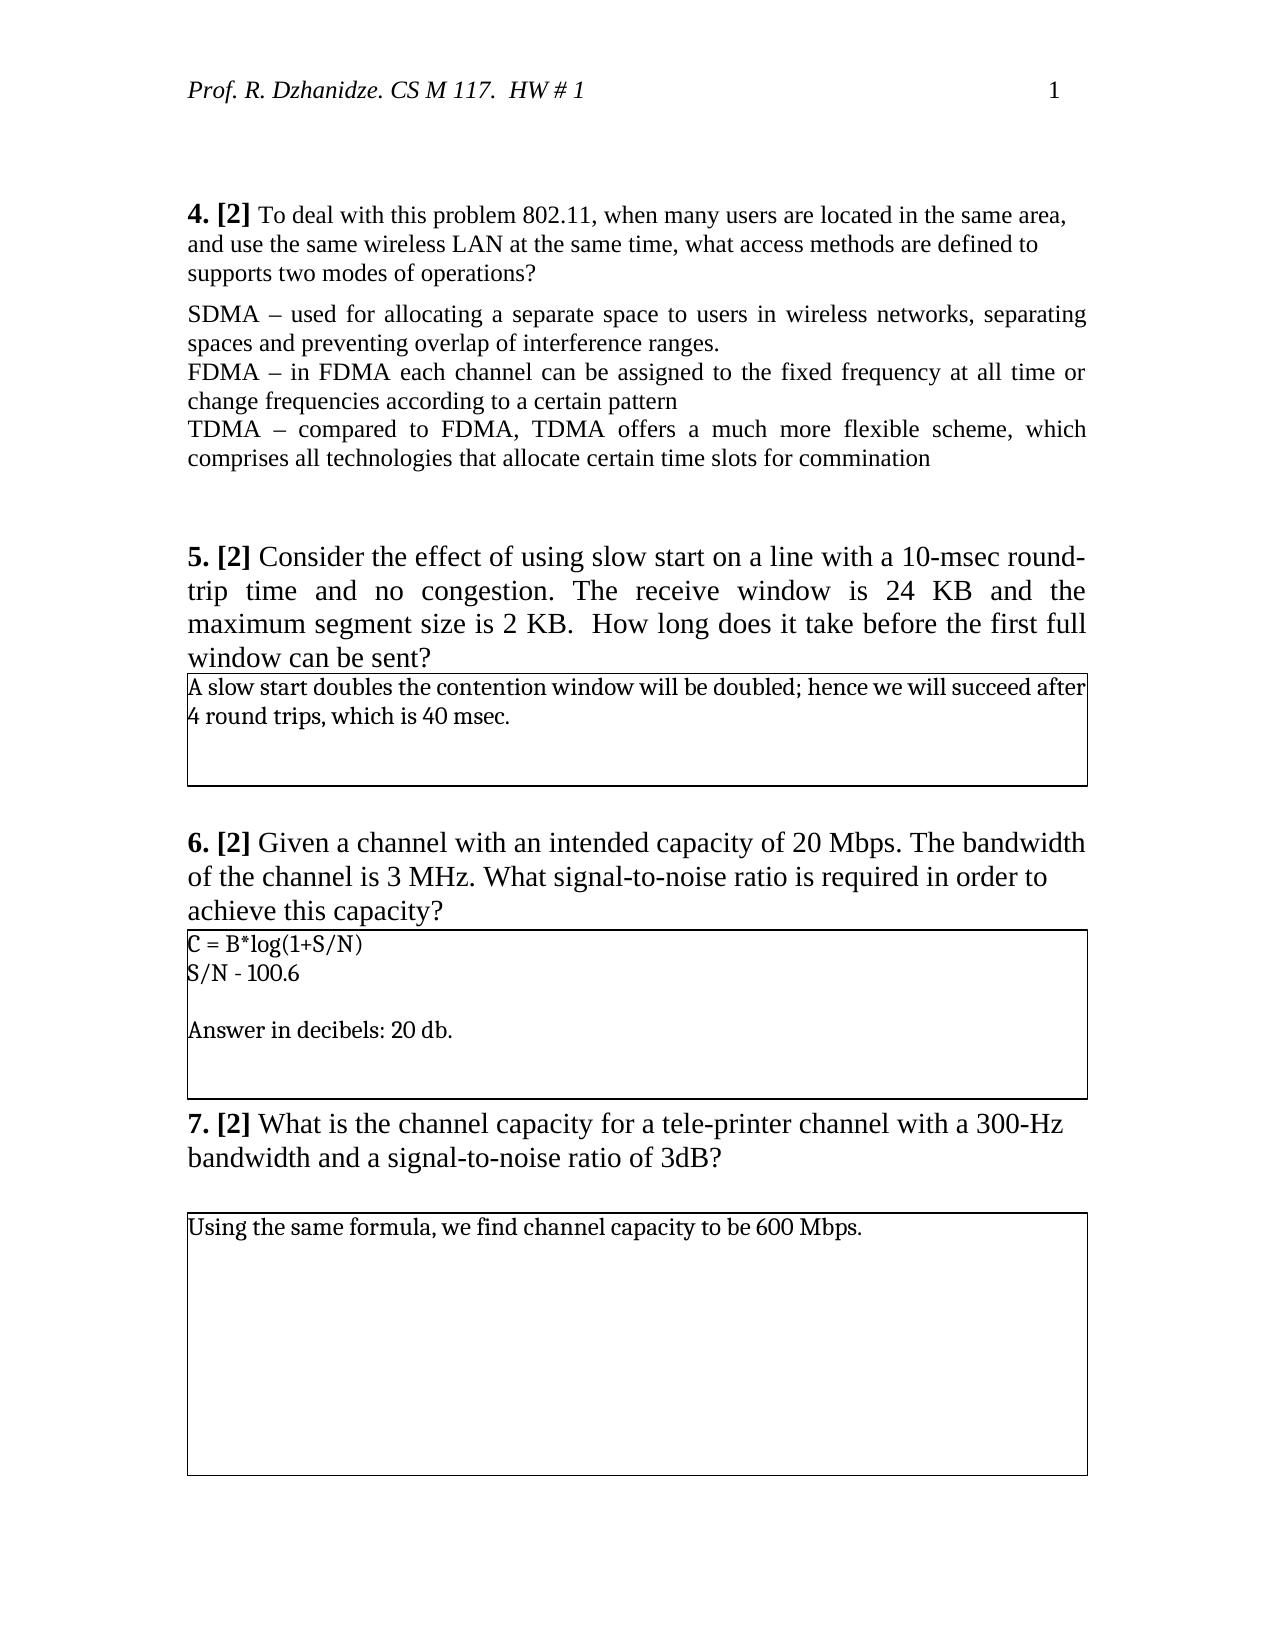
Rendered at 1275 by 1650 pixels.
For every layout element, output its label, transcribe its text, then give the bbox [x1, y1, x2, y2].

text 7. [2] What is the channel capacity for a tele-printer channel with a 300-Hz bandwidth and a signal-to-noise ratio of 3dB? [187, 1106, 1087, 1173]
text SDMA – used for allocating a separate space to users in wireless networks, separating spaces and preventing overlap of interference ranges. [187, 299, 1087, 357]
text 6. [2] Given a channel with an intended capacity of 20 Mbps. The bandwidth of the channel is 3 MHz. What signal-to-noise ratio is required in order to achieve this capacity? [187, 826, 1087, 926]
text TDMA – compared to FDMA, TDMA offers a much more flexible scheme, which comprises all technologies that allocate certain time slots for commination [187, 414, 1087, 472]
text 5. [2] Consider the effect of using slow start on a line with a 10-msec round-trip time and no congestion. The receive window is 24 KB and the maximum segment size is 2 KB. How long does it take before the first full window can be sent? [187, 539, 1087, 673]
text FDMA – in FDMA each channel can be assigned to the fixed frequency at all time or change frequencies according to a certain pattern [187, 357, 1087, 414]
text 4. [2] To deal with this problem 802.11, when many users are located in the same area, and use the same wireless LAN at the same time, what access methods are defined to supports two modes of operations? [187, 196, 1087, 287]
